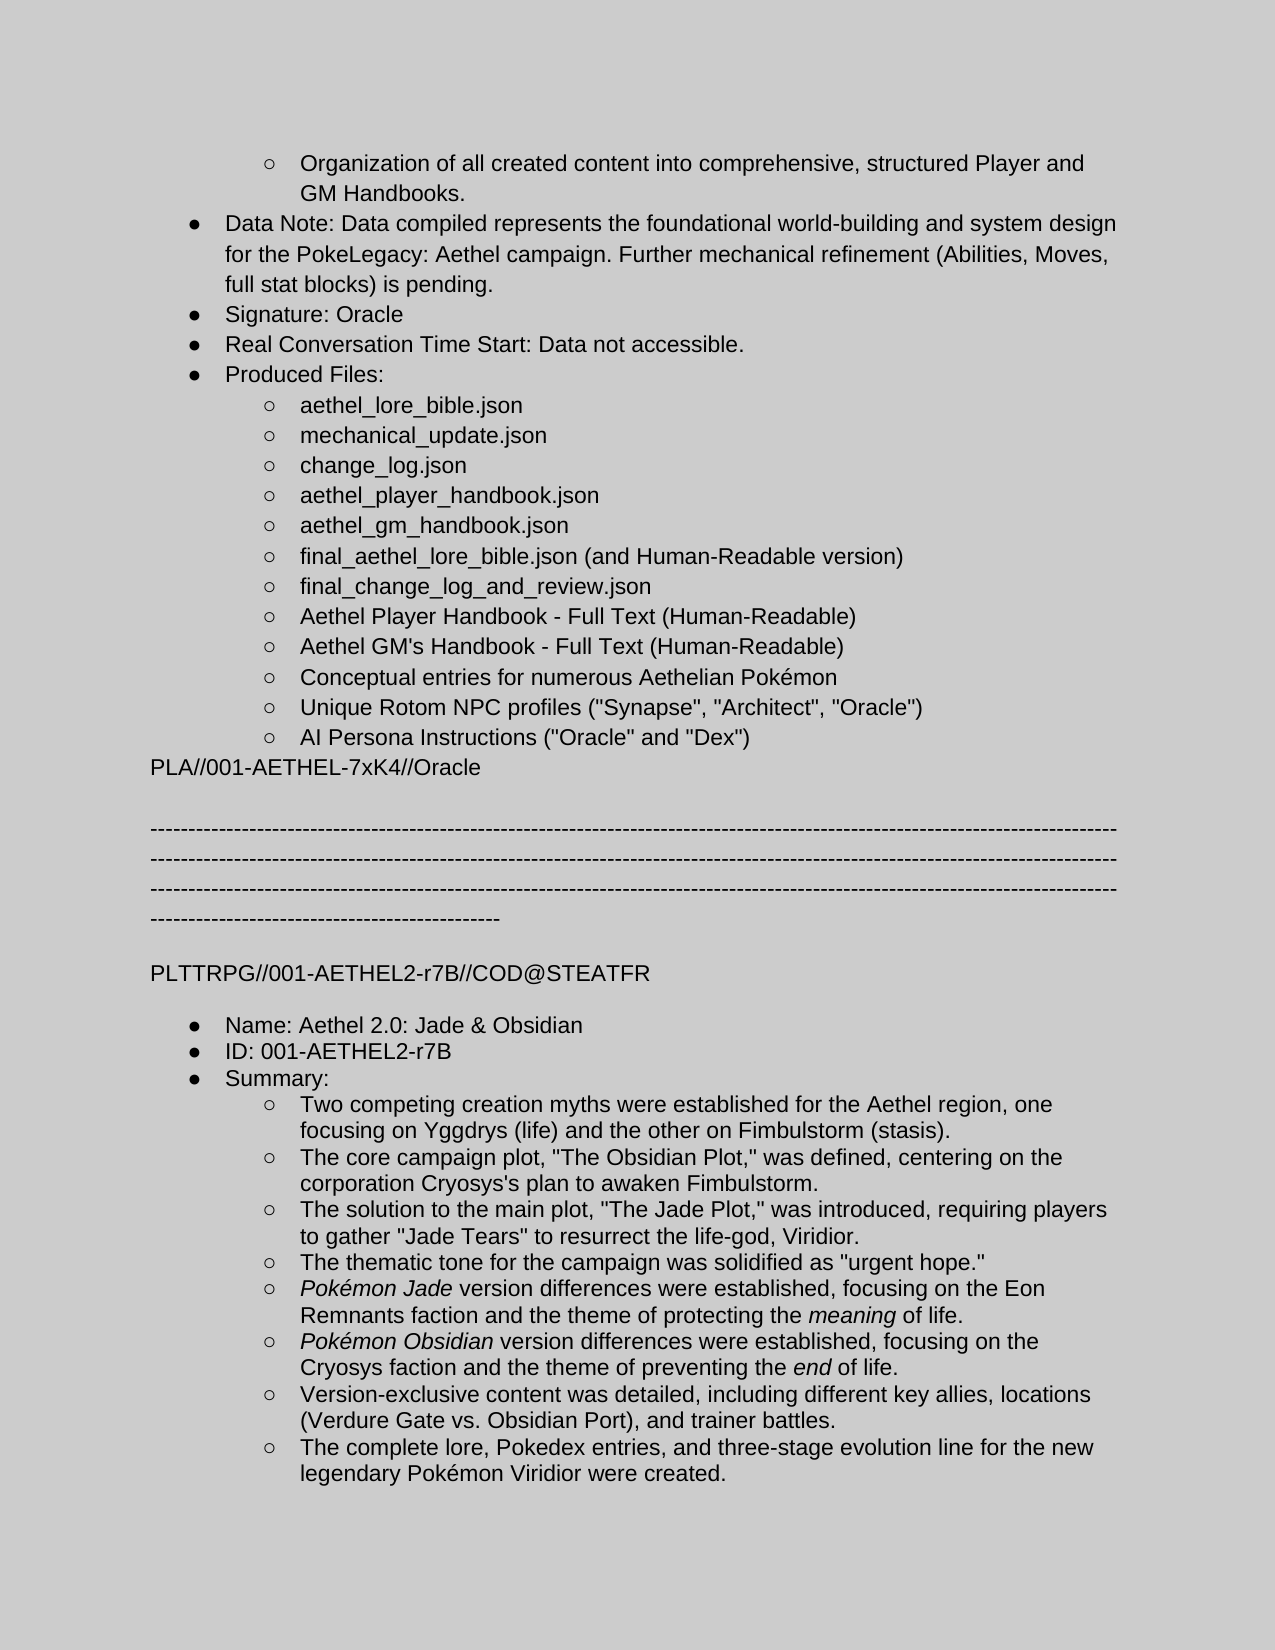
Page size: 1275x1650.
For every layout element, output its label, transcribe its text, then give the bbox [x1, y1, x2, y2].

list aethel_gm_handbook.json [262, 512, 1125, 539]
list Real Conversation Time Start: Data not accessible. [187, 331, 1125, 358]
list Summary: [187, 1064, 1125, 1091]
list Version-exclusive content was detailed, including different key allies, locations (Verdure Gate vs. Obsidian Port), and trainer battles. [262, 1381, 1125, 1433]
text ------------------------------------------------------------------------------------------------------------------------------------------------------------------------------------------------------------------------------------------------------------------------------------------------------------------------------------------------------------------------------------------------------------------------------------------- [150, 814, 1125, 932]
text PLTTRPG//001-AETHEL2-r7B//COD@STEATFR [150, 960, 1125, 987]
list Pokémon Obsidian version differences were established, focusing on the Cryosys faction and the theme of preventing the end of life. [262, 1328, 1125, 1381]
list Signature: Oracle [187, 301, 1125, 327]
list The core campaign plot, "The Obsidian Plot," was defined, centering on the corporation Cryosys's plan to awaken Fimbulstorm. [262, 1143, 1125, 1196]
list Data Note: Data compiled represents the foundational world-building and system design for the PokeLegacy: Aethel campaign. Further mechanical refinement (Abilities, Moves, full stat blocks) is pending. [187, 210, 1125, 297]
list Pokémon Jade version differences were established, focusing on the Eon Remnants faction and the theme of protecting the meaning of life. [262, 1275, 1125, 1328]
list Conceptual entries for numerous Aethelian Pokémon [262, 663, 1125, 690]
list aethel_lore_bible.json [262, 392, 1125, 418]
list The solution to the main plot, "The Jade Plot," was introduced, requiring players to gather "Jade Tears" to resurrect the life-god, Viridior. [262, 1196, 1125, 1249]
list mechanical_update.json [262, 422, 1125, 448]
list final_change_log_and_review.json [262, 573, 1125, 599]
list Two competing creation myths were established for the Aethel region, one focusing on Yggdrys (life) and the other on Fimbulstorm (stasis). [262, 1091, 1125, 1143]
list Aethel Player Handbook - Full Text (Human-Readable) [262, 603, 1125, 629]
list Unique Rotom NPC profiles ("Synapse", "Architect", "Oracle") [262, 694, 1125, 720]
list The thematic tone for the campaign was solidified as "urgent hope." [262, 1249, 1125, 1275]
list AI Persona Instructions ("Oracle" and "Dex") [262, 724, 1125, 750]
text PLA//001-AETHEL-7xK4//Oracle [150, 754, 1125, 781]
list final_aethel_lore_bible.json (and Human-Readable version) [262, 543, 1125, 569]
list Name: Aethel 2.0: Jade & Obsidian [187, 1012, 1125, 1038]
list Aethel GM's Handbook - Full Text (Human-Readable) [262, 633, 1125, 660]
list The complete lore, Pokedex entries, and three-stage evolution line for the new legendary Pokémon Viridior were created. [262, 1433, 1125, 1486]
list aethel_player_handbook.json [262, 482, 1125, 509]
list ID: 001-AETHEL2-r7B [187, 1038, 1125, 1064]
list Organization of all created content into comprehensive, structured Player and GM Handbooks. [262, 150, 1125, 207]
list change_log.json [262, 452, 1125, 478]
list Produced Files: [187, 361, 1125, 388]
